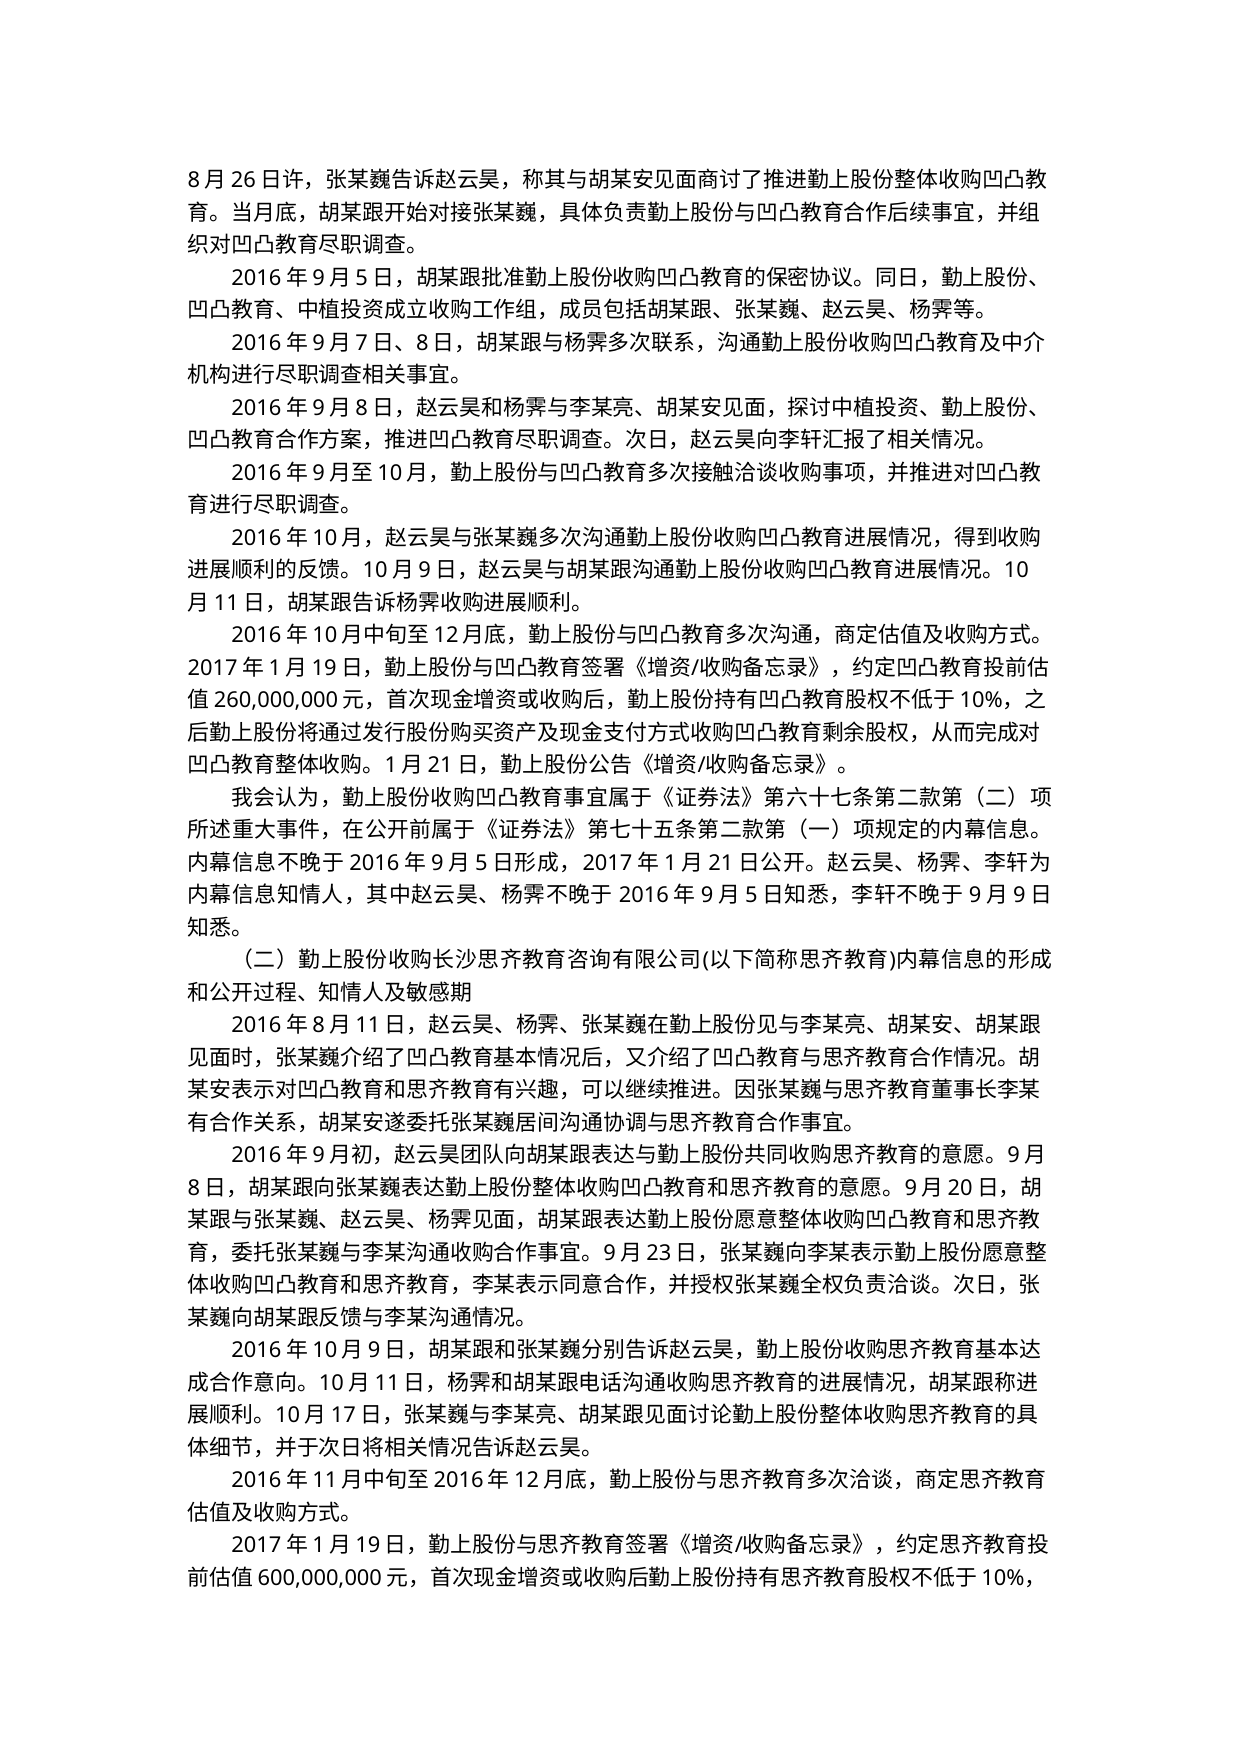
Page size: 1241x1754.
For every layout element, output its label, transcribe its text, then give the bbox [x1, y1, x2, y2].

text 2016年9月至10月，勤上股份与凹凸教育多次接触洽谈收购事项，并推进对凹凸教育进行尽职调查。 [187, 454, 1053, 519]
text （二）勤上股份收购长沙思齐教育咨询有限公司(以下简称思齐教育)内幕信息的形成和公开过程、知情人及敏感期 [187, 942, 1053, 1007]
text 2016年10月9日，胡某跟和张某巍分别告诉赵云昊，勤上股份收购思齐教育基本达成合作意向。10月11日，杨霁和胡某跟电话沟通收购思齐教育的进展情况，胡某跟称进展顺利。10月17日，张某巍与李某亮、胡某跟见面讨论勤上股份整体收购思齐教育的具体细节，并于次日将相关情况告诉赵云昊。 [187, 1332, 1053, 1462]
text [187, 162, 1053, 259]
text 我会认为，勤上股份收购凹凸教育事宜属于《证券法》第六十七条第二款第（二）项所述重大事件，在公开前属于《证券法》第七十五条第二款第（一）项规定的内幕信息。内幕信息不晚于2016年9月5日形成，2017年1月21日公开。赵云昊、杨霁、李轩为内幕信息知情人，其中赵云昊、杨霁不晚于2016年9月5日知悉，李轩不晚于9月9日知悉。 [187, 779, 1053, 942]
text 2016年9月8日，赵云昊和杨霁与李某亮、胡某安见面，探讨中植投资、勤上股份、凹凸教育合作方案，推进凹凸教育尽职调查。次日，赵云昊向李轩汇报了相关情况。 [187, 389, 1053, 454]
text 2016年8月11日，赵云昊、杨霁、张某巍在勤上股份见与李某亮、胡某安、胡某跟见面时，张某巍介绍了凹凸教育基本情况后，又介绍了凹凸教育与思齐教育合作情况。胡某安表示对凹凸教育和思齐教育有兴趣，可以继续推进。因张某巍与思齐教育董事长李某有合作关系，胡某安遂委托张某巍居间沟通协调与思齐教育合作事宜。 [187, 1007, 1053, 1137]
text 2016年9月5日，胡某跟批准勤上股份收购凹凸教育的保密协议。同日，勤上股份、凹凸教育、中植投资成立收购工作组，成员包括胡某跟、张某巍、赵云昊、杨霁等。 [187, 259, 1053, 324]
text 2016年9月初，赵云昊团队向胡某跟表达与勤上股份共同收购思齐教育的意愿。9月8日，胡某跟向张某巍表达勤上股份整体收购凹凸教育和思齐教育的意愿。9月20日，胡某跟与张某巍、赵云昊、杨霁见面，胡某跟表达勤上股份愿意整体收购凹凸教育和思齐教育，委托张某巍与李某沟通收购合作事宜。9月23日，张某巍向李某表示勤上股份愿意整体收购凹凸教育和思齐教育，李某表示同意合作，并授权张某巍全权负责洽谈。次日，张某巍向胡某跟反馈与李某沟通情况。 [187, 1137, 1053, 1332]
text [187, 1527, 1053, 1592]
text 2016年9月7日、8日，胡某跟与杨霁多次联系，沟通勤上股份收购凹凸教育及中介机构进行尽职调查相关事宜。 [187, 324, 1053, 389]
text 2016年11月中旬至2016年12月底，勤上股份与思齐教育多次洽谈，商定思齐教育估值及收购方式。 [187, 1462, 1053, 1527]
text 2016年10月中旬至12月底，勤上股份与凹凸教育多次沟通，商定估值及收购方式。2017年1月19日，勤上股份与凹凸教育签署《增资/收购备忘录》，约定凹凸教育投前估值260,000,000元，首次现金增资或收购后，勤上股份持有凹凸教育股权不低于10%，之后勤上股份将通过发行股份购买资产及现金支付方式收购凹凸教育剩余股权，从而完成对凹凸教育整体收购。1月21日，勤上股份公告《增资/收购备忘录》。 [187, 617, 1053, 779]
text 2016年10月，赵云昊与张某巍多次沟通勤上股份收购凹凸教育进展情况，得到收购进展顺利的反馈。10月9日，赵云昊与胡某跟沟通勤上股份收购凹凸教育进展情况。10月11日，胡某跟告诉杨霁收购进展顺利。 [187, 519, 1053, 617]
